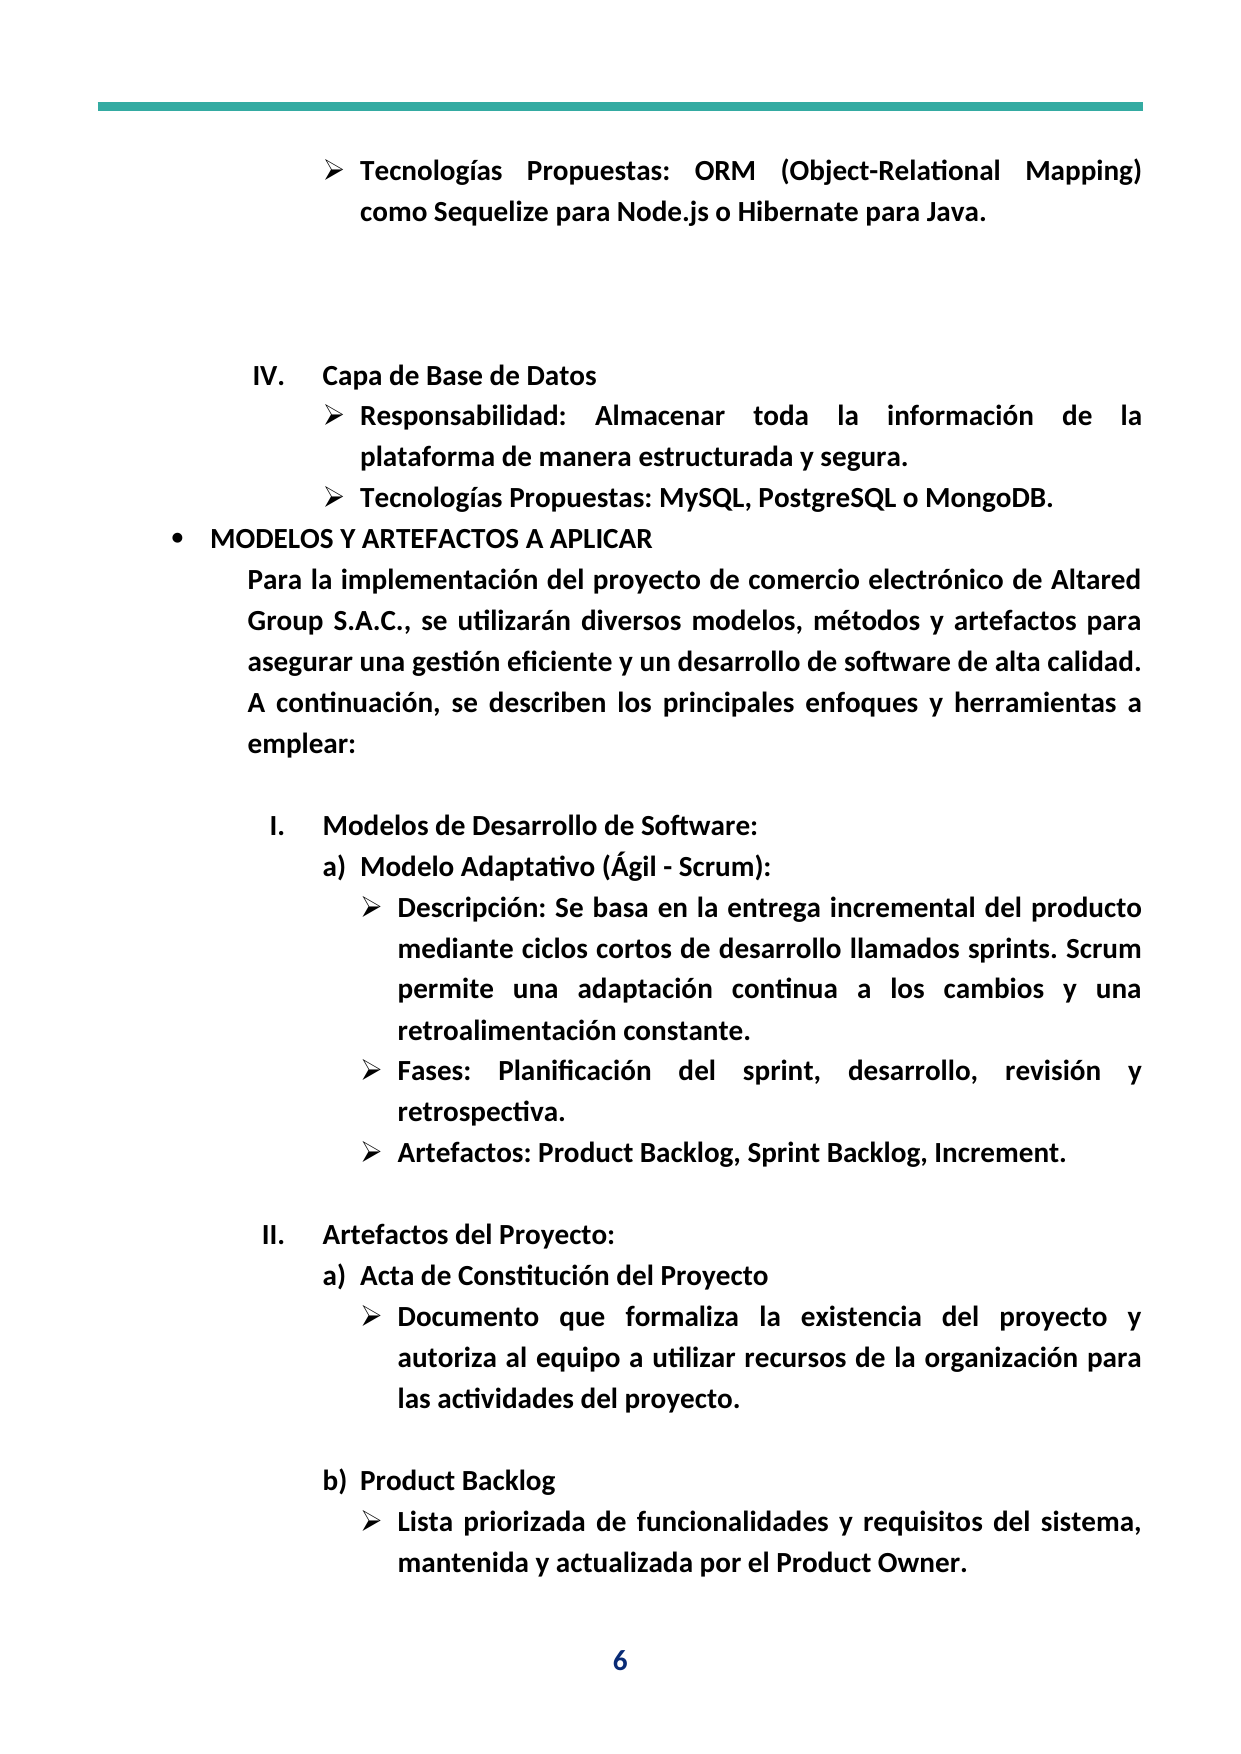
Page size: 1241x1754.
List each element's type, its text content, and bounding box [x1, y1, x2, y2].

list Documento que formaliza la existencia del proyecto y autoriza al equipo a utilizar recursos de la organización para las actividades del proyecto. [360, 1298, 1143, 1416]
list Modelo Adaptativo (Ágil - Scrum): [322, 848, 1143, 883]
list Product Backlog [322, 1462, 1143, 1497]
list Capa de Base de Datos [285, 357, 1143, 392]
list Tecnologías Propuestas: MySQL, PostgreSQL o MongoDB. [322, 479, 1143, 515]
list Acta de Constitución del Proyecto [322, 1257, 1143, 1293]
list Lista priorizada de funcionalidades y requisitos del sistema, mantenida y actualizada por el Product Owner. [360, 1503, 1143, 1579]
list Artefactos: Product Backlog, Sprint Backlog, Increment. [360, 1134, 1143, 1170]
list Descripción: Se basa en la entrega incremental del producto mediante ciclos cortos de desarrollo llamados sprints. Scrum permite una adaptación continua a los cambios y una retroalimentación constante. [360, 889, 1143, 1047]
list Fases: Planificación del sprint, desarrollo, revisión y retrospectiva. [360, 1052, 1143, 1129]
list MODELOS Y ARTEFACTOS A APLICAR [172, 520, 1143, 556]
list Tecnologías Propuestas: ORM (Object-Relational Mapping) como Sequelize para Node.js o Hibernate para Java. [322, 152, 1143, 228]
list Artefactos del Proyecto: [285, 1216, 1143, 1252]
text Para la implementación del proyecto de comercio electrónico de Altared Group S.A.C., se utilizarán diversos modelos, métodos y artefactos para asegurar una gestión eficiente y un desarrollo de software de alta calidad. A continuación, se describen los principales enfoques y herramientas a emplear: [247, 561, 1143, 761]
list Modelos de Desarrollo de Software: [285, 807, 1143, 842]
list Responsabilidad: Almacenar toda la información de la plataforma de manera estructurada y segura. [322, 397, 1143, 474]
